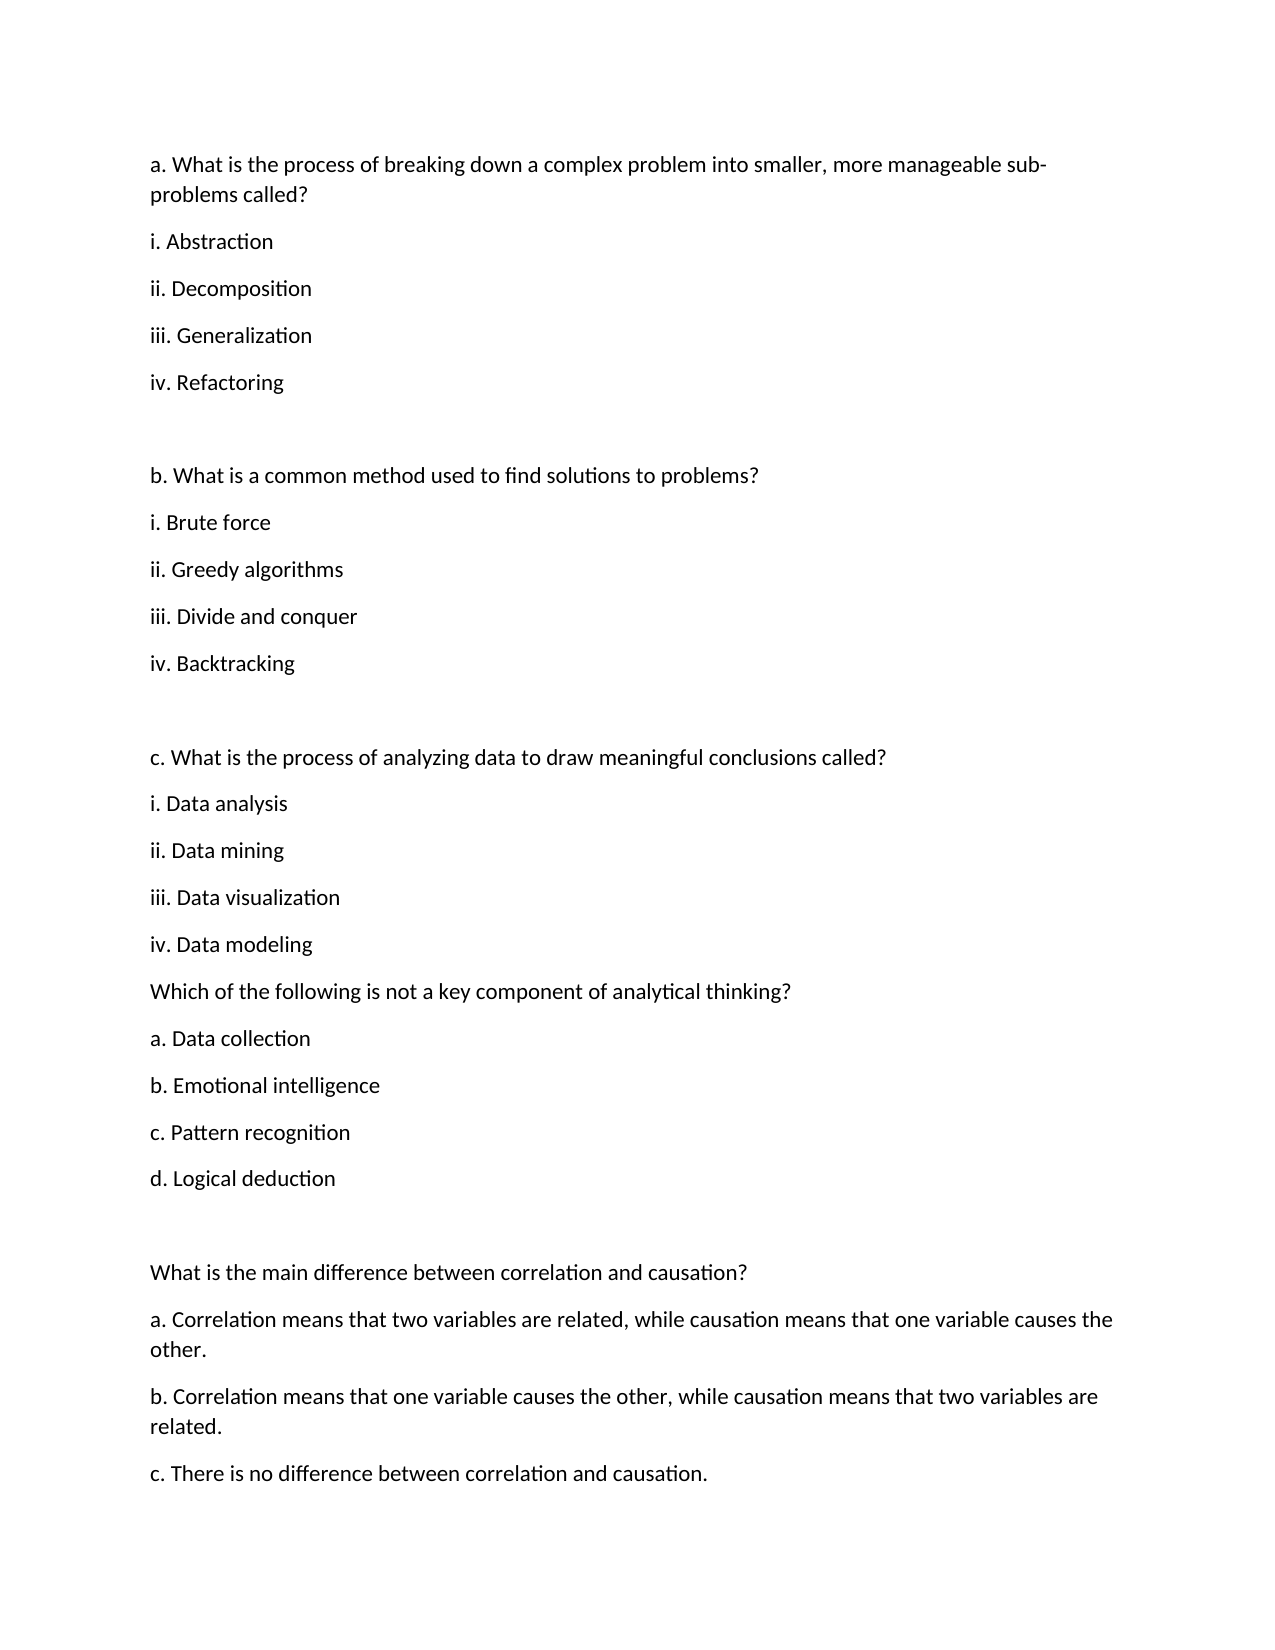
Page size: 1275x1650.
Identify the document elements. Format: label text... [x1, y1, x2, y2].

text b. Emotional intelligence [150, 1071, 1125, 1099]
text Which of the following is not a key component of analytical thinking? [150, 977, 1125, 1005]
text What is the main difference between correlation and causation? [150, 1258, 1125, 1286]
text c. Pattern recognition [150, 1118, 1125, 1146]
text iv. Data modeling [150, 930, 1125, 958]
text i. Abstraction [150, 227, 1125, 255]
text i. Brute force [150, 508, 1125, 536]
text iv. Backtracking [150, 649, 1125, 677]
text ii. Greedy algorithms [150, 555, 1125, 583]
text ii. Decomposition [150, 274, 1125, 302]
text iii. Data visualization [150, 883, 1125, 911]
text a. Data collection [150, 1024, 1125, 1052]
text c. There is no difference between correlation and causation. [150, 1459, 1125, 1487]
text c. What is the process of analyzing data to draw meaningful conclusions called? [150, 743, 1125, 771]
text iii. Generalization [150, 321, 1125, 349]
text iii. Divide and conquer [150, 602, 1125, 630]
text b. Correlation means that one variable causes the other, while causation means that two variables are related. [150, 1382, 1125, 1441]
text d. Logical deduction [150, 1164, 1125, 1193]
text i. Data analysis [150, 789, 1125, 818]
text a. Correlation means that two variables are related, while causation means that one variable causes the other. [150, 1305, 1125, 1363]
text iv. Refactoring [150, 368, 1125, 396]
text a. What is the process of breaking down a complex problem into smaller, more manageable sub-problems called? [150, 150, 1125, 208]
text b. What is a common method used to find solutions to problems? [150, 461, 1125, 489]
text ii. Data mining [150, 836, 1125, 864]
